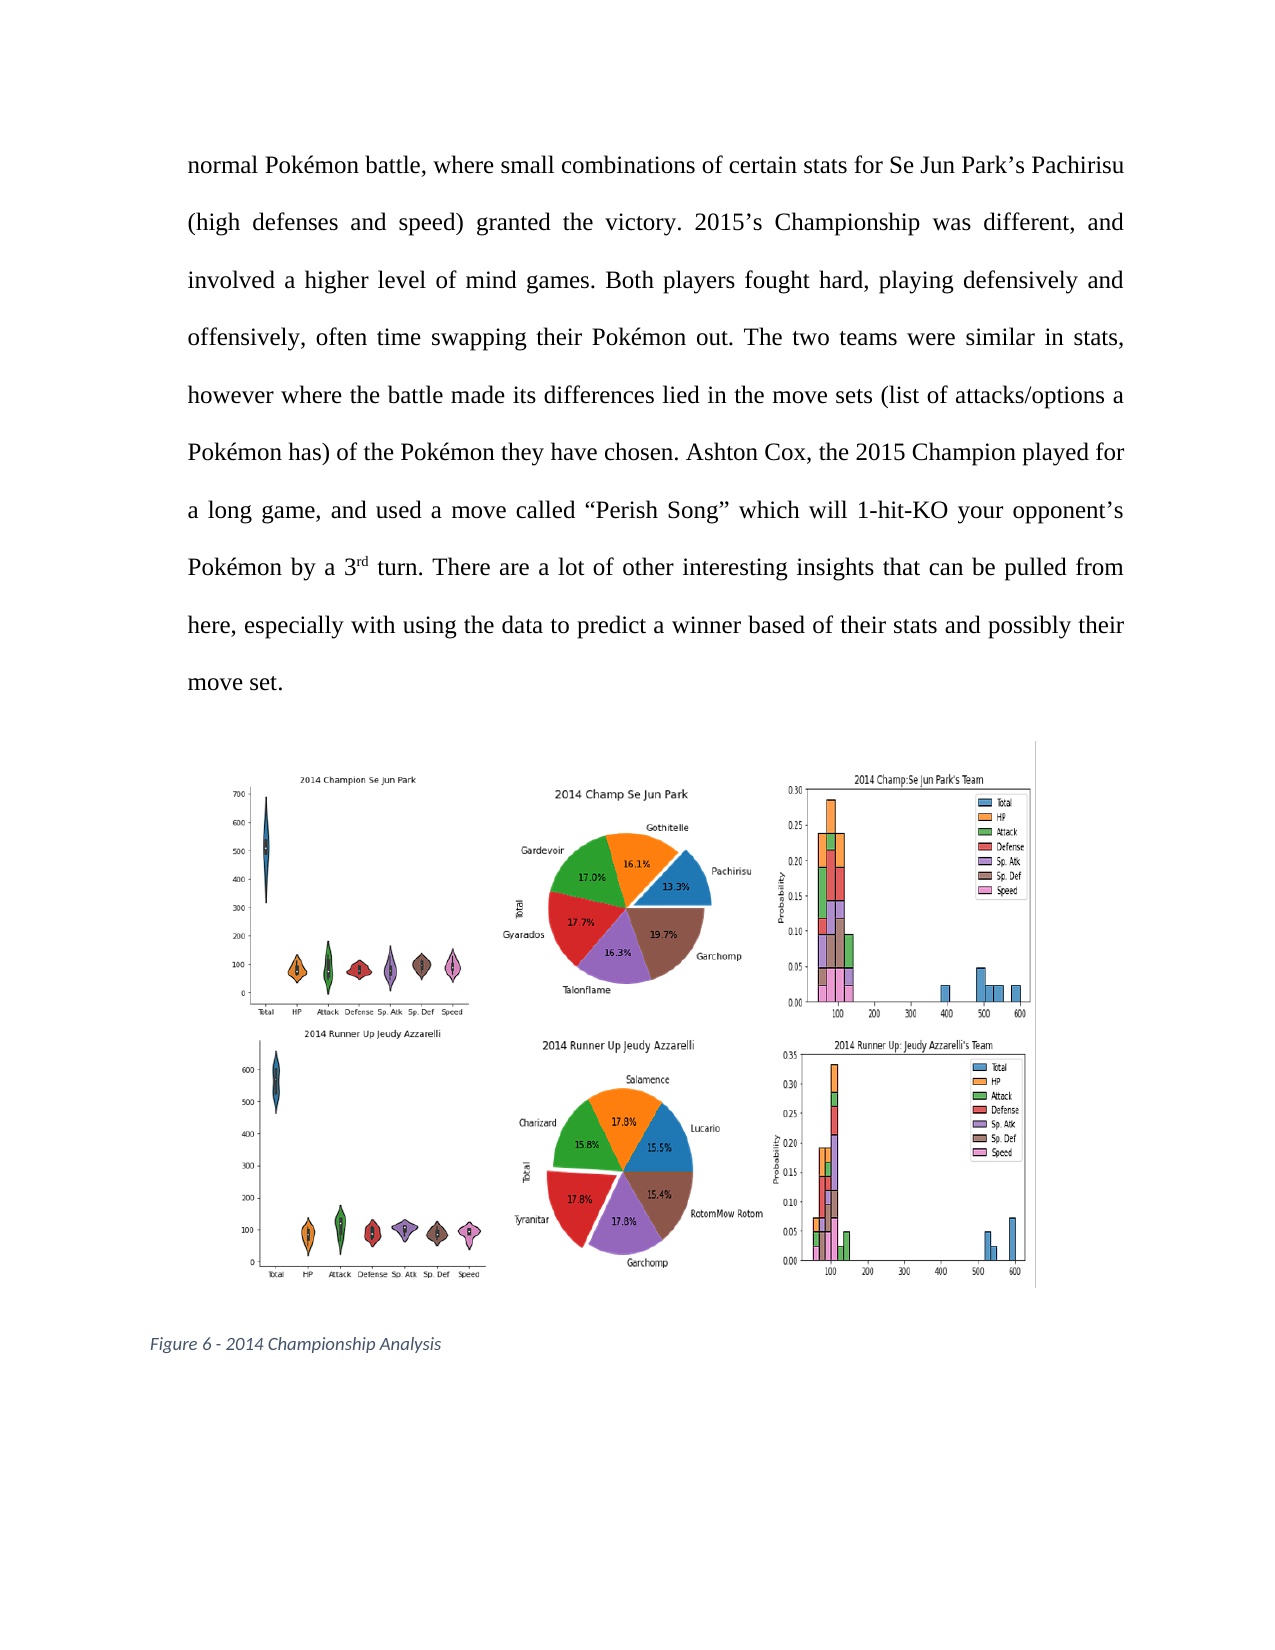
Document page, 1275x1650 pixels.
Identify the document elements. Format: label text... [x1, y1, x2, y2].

picture [225, 741, 1036, 1288]
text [187, 150, 1125, 696]
